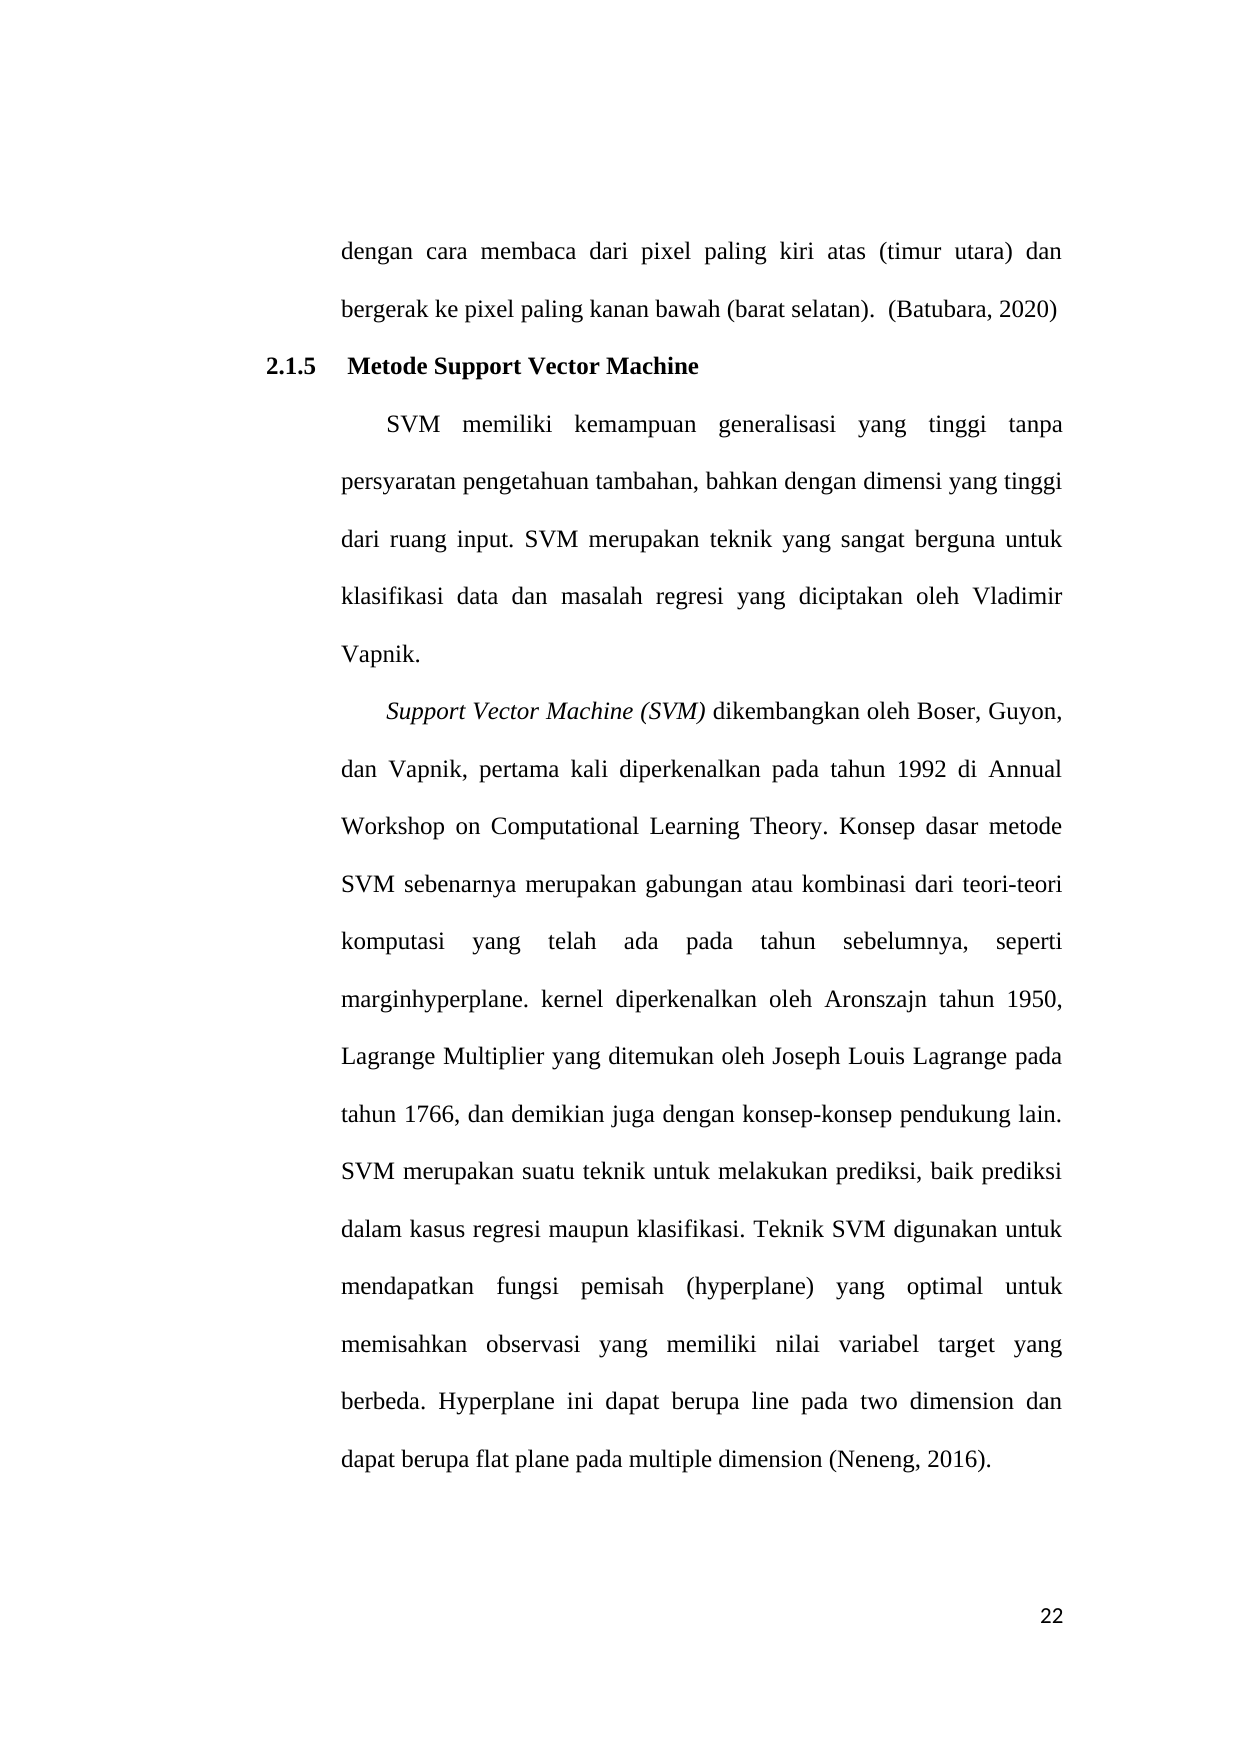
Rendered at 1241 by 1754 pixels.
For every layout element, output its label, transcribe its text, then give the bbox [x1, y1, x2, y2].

list Metode Support Vector Machine [266, 351, 1063, 380]
list Support Vector Machine (SVM) dikembangkan oleh Boser, Guyon, dan Vapnik, pertama kali diperkenalkan pada tahun 1992 di Annual Workshop on Computational Learning Theory. Konsep dasar metode SVM sebenarnya merupakan gabungan atau kombinasi dari teori-teori komputasi yang telah ada pada tahun sebelumnya, seperti marginhyperplane. kernel diperkenalkan oleh Aronszajn tahun 1950, Lagrange Multiplier yang ditemukan oleh Joseph Louis Lagrange pada tahun 1766, dan demikian juga dengan konsep-konsep pendukung lain. SVM merupakan suatu teknik untuk melakukan prediksi, baik prediksi dalam kasus regresi maupun klasifikasi. Teknik SVM digunakan untuk mendapatkan fungsi pemisah (hyperplane) yang optimal untuk memisahkan observasi yang memiliki nilai variabel target yang berbeda. Hyperplane ini dapat berupa line pada two dimension dan dapat berupa flat plane pada multiple dimension (Neneng, 2016). [341, 696, 1063, 1472]
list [341, 236, 1063, 322]
list SVM memiliki kemampuan generalisasi yang tinggi tanpa persyaratan pengetahuan tambahan, bahkan dengan dimensi yang tinggi dari ruang input. SVM merupakan teknik yang sangat berguna untuk klasifikasi data dan masalah regresi yang diciptakan oleh Vladimir Vapnik. [341, 409, 1063, 667]
